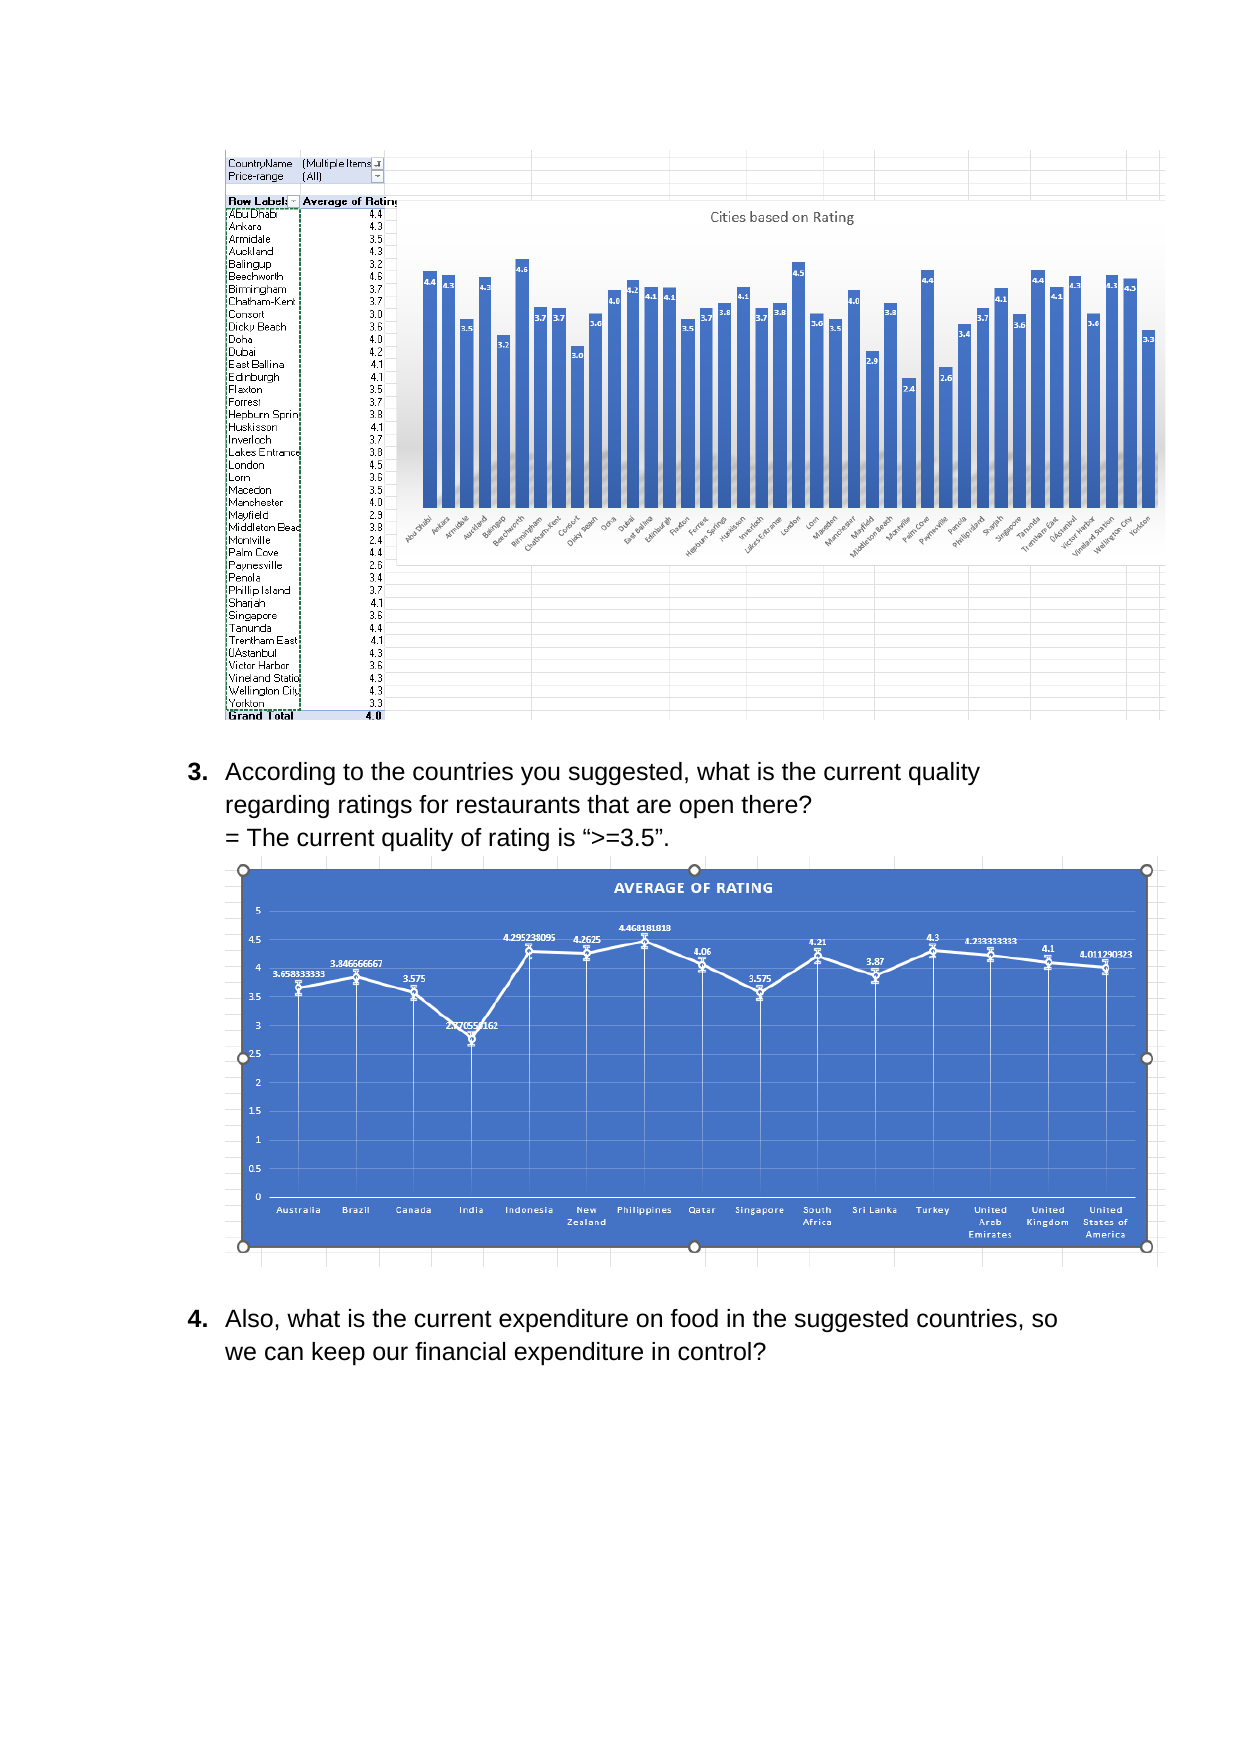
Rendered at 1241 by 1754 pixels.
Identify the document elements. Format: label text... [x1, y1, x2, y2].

picture [225, 150, 1166, 720]
text = The current quality of rating is “>=3.5”. [225, 823, 1090, 852]
picture [225, 856, 1166, 1267]
list Also, what is the current expenditure on food in the suggested countries, so we can keep our financial expenditure in control? [187, 1304, 1090, 1366]
list According to the countries you suggested, what is the current quality regarding ratings for restaurants that are open there? [187, 757, 1090, 819]
